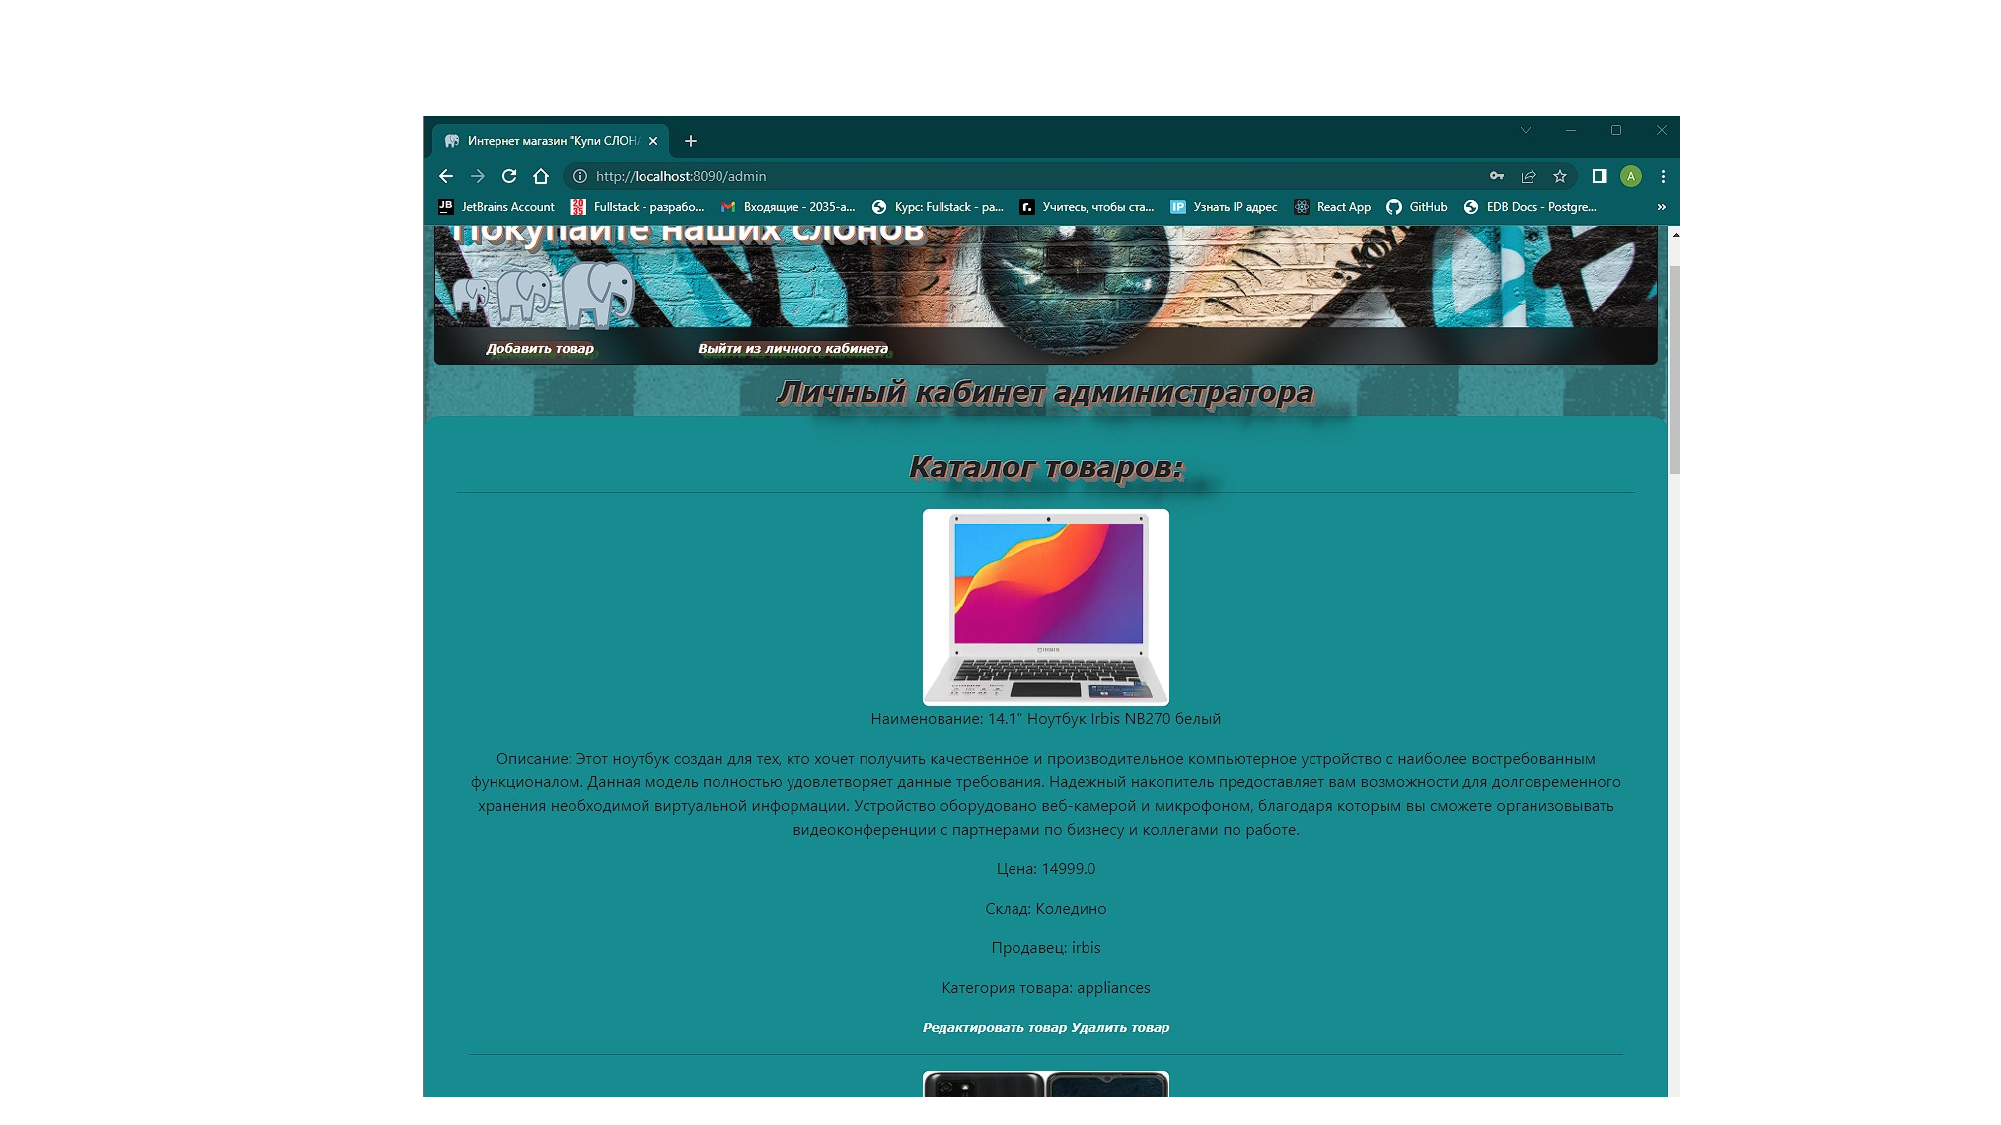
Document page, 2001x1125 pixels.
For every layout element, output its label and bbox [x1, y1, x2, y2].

picture [423, 116, 1680, 1097]
